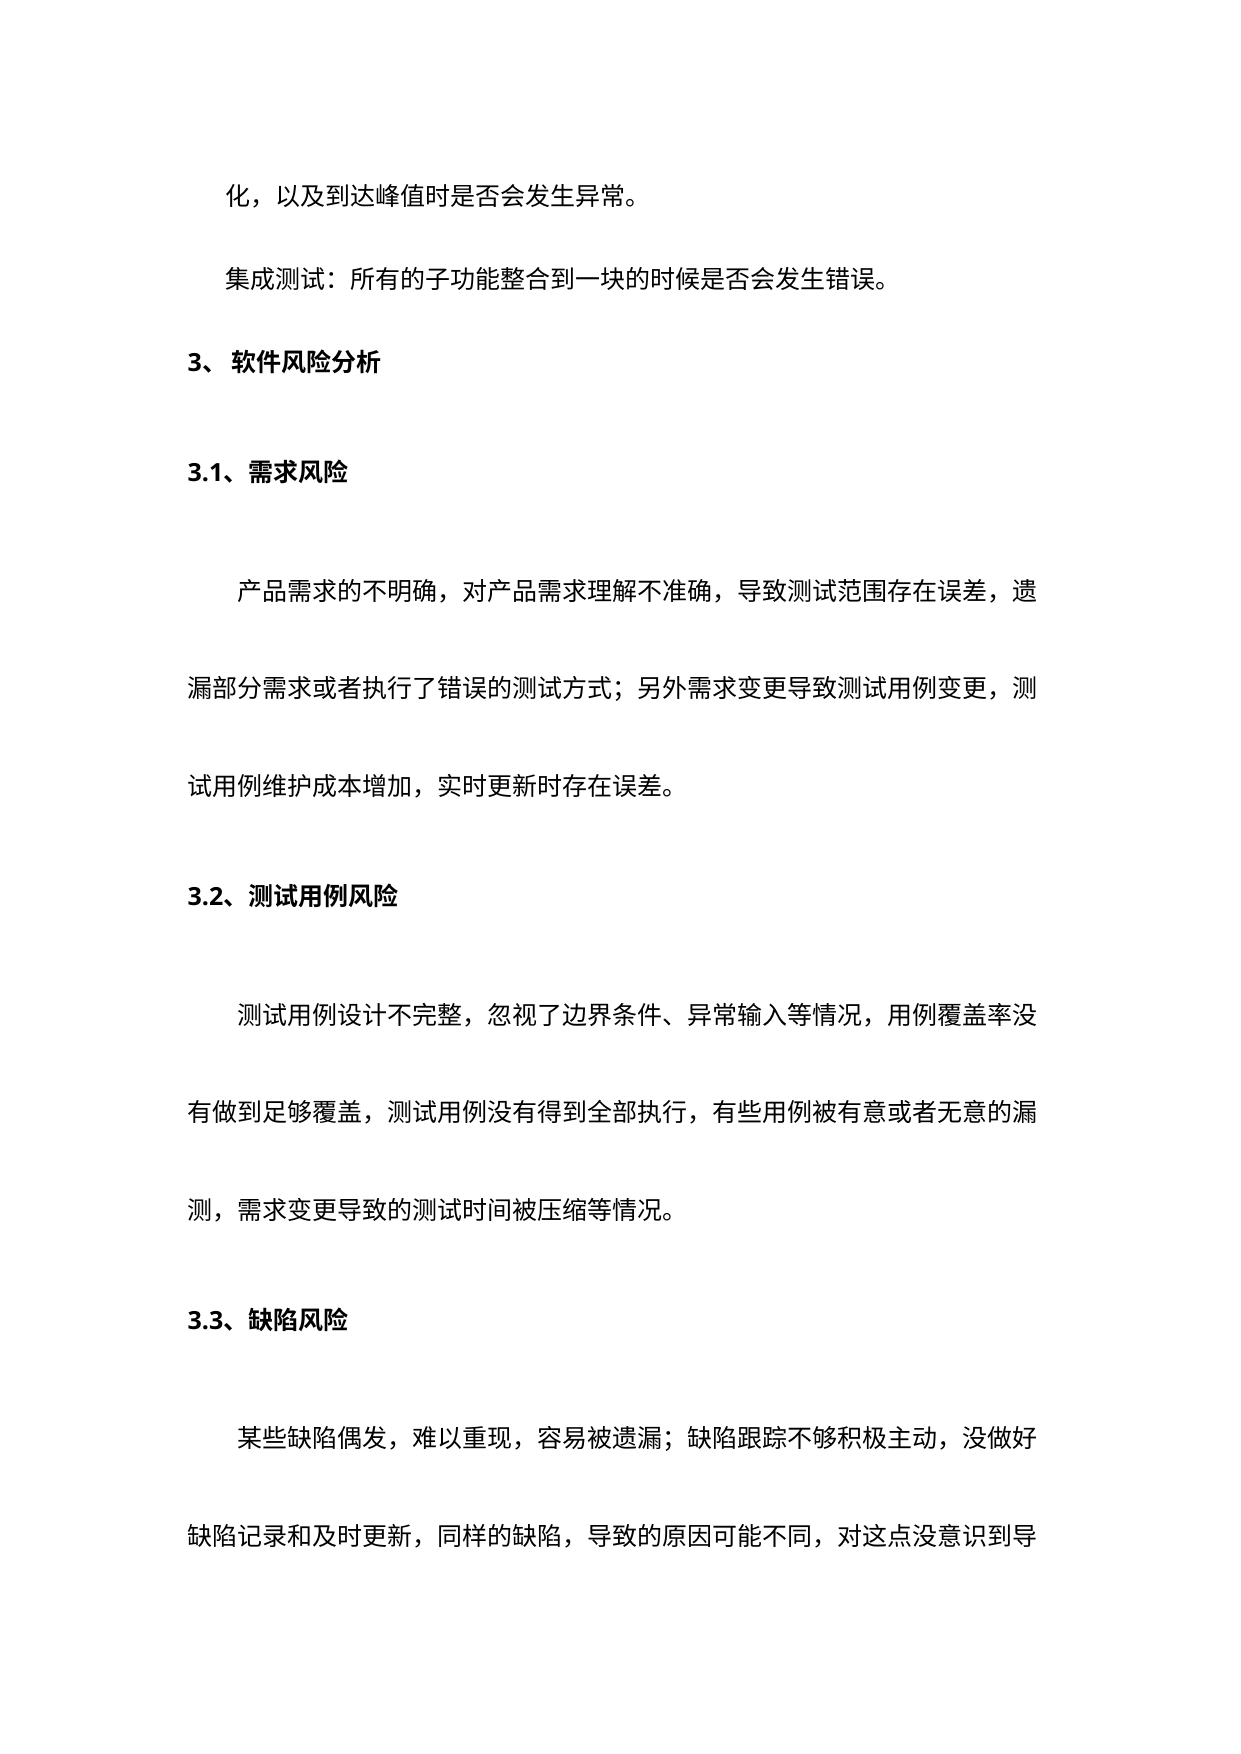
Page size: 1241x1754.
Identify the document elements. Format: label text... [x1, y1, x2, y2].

text 产品需求的不明确，对产品需求理解不准确，导致测试范围存在误差，遗漏部分需求或者执行了错误的测试方式；另外需求变更导致测试用例变更，测试用例维护成本增加，实时更新时存在误差。 [187, 557, 1053, 817]
subtitle 3.1、需求风险 [187, 438, 1053, 503]
text 测试用例设计不完整，忽视了边界条件、异常输入等情况，用例覆盖率没有做到足够覆盖，测试用例没有得到全部执行，有些用例被有意或者无意的漏测，需求变更导致的测试时间被压缩等情况。 [187, 981, 1053, 1241]
text 集成测试：所有的子功能整合到一块的时候是否会发生错误。 [225, 245, 1053, 310]
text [225, 162, 1053, 227]
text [187, 1404, 1053, 1567]
list 软件风险分析 [187, 328, 1053, 393]
subtitle 3.3、缺陷风险 [187, 1286, 1053, 1351]
subtitle 3.2、测试用例风险 [187, 862, 1053, 927]
